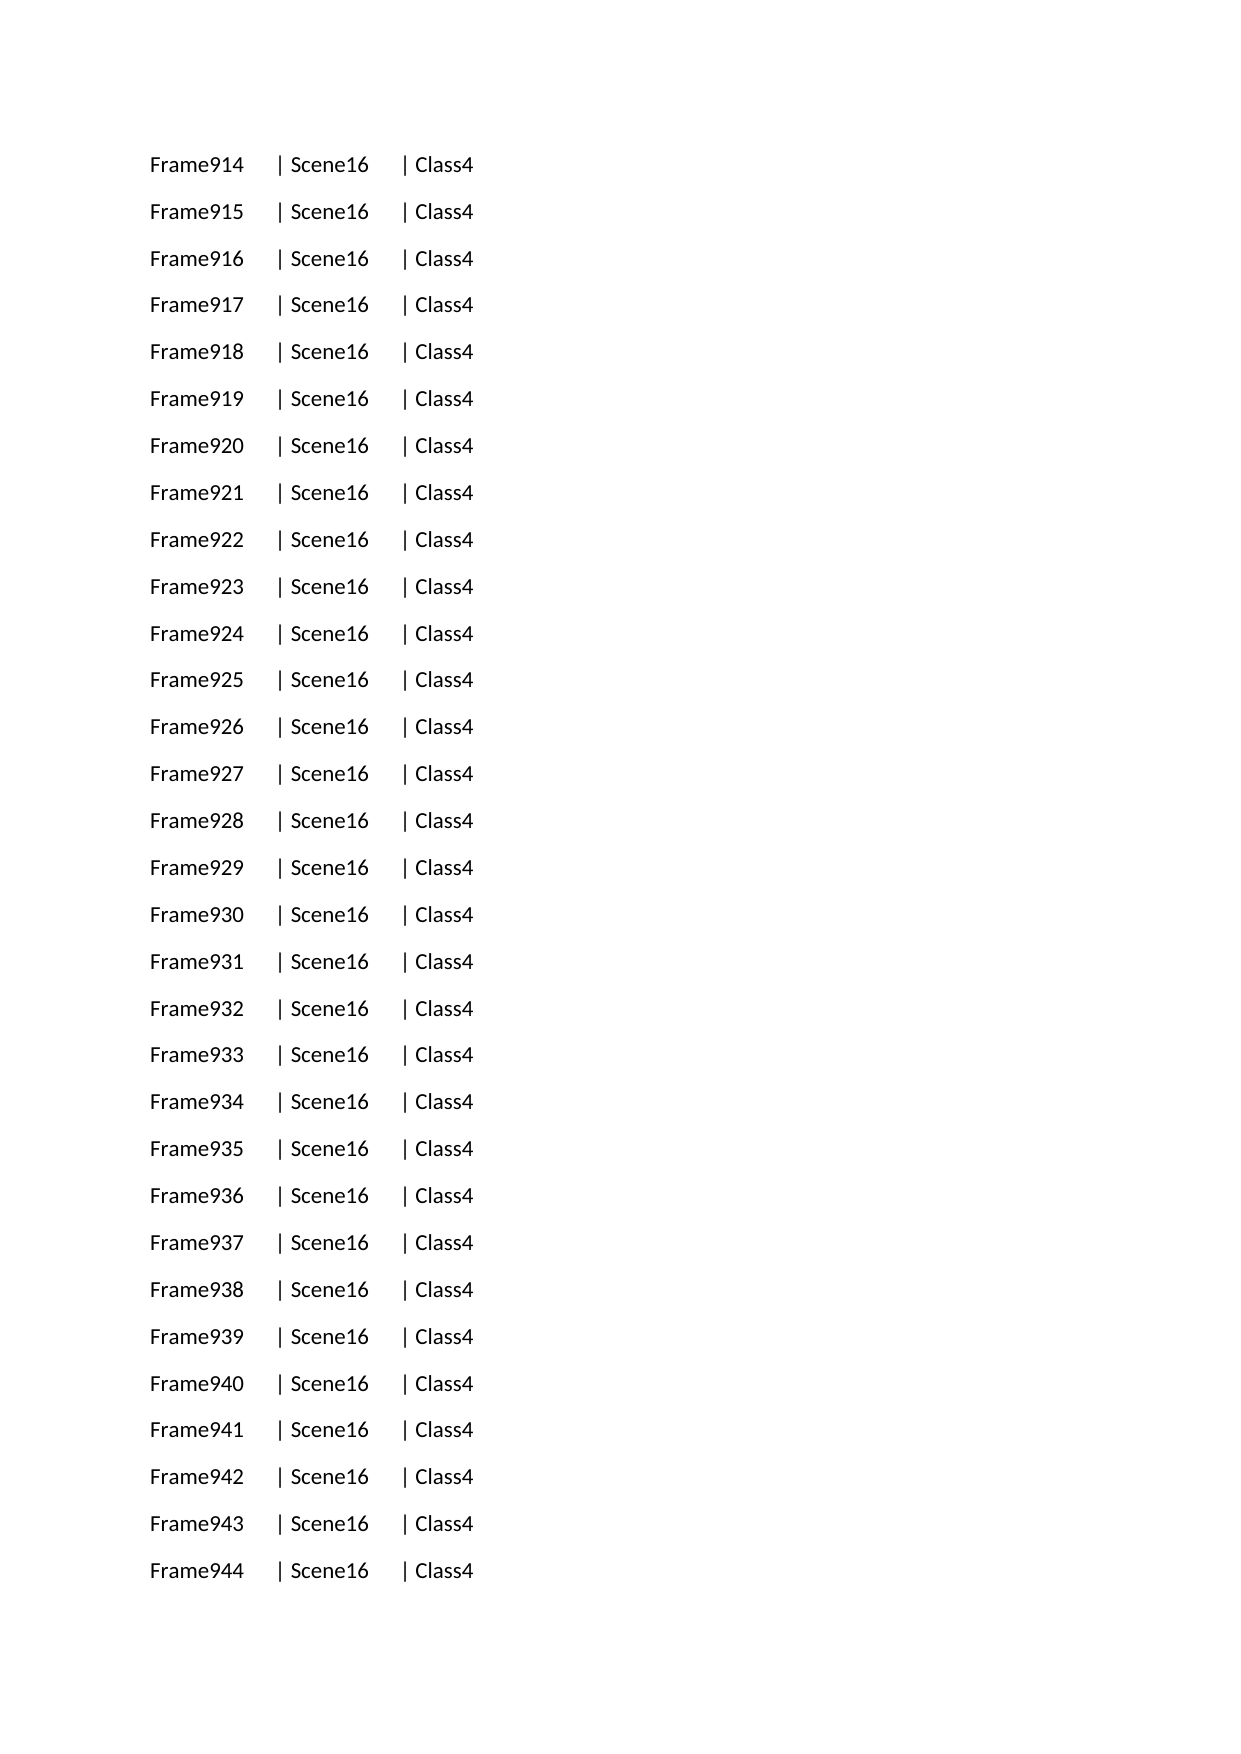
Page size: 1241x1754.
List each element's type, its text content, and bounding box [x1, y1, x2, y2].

text Frame922 | Scene16 | Class4 [150, 525, 1090, 553]
text Frame925 | Scene16 | Class4 [150, 666, 1090, 694]
text Frame929 | Scene16 | Class4 [150, 853, 1090, 881]
text Frame930 | Scene16 | Class4 [150, 900, 1090, 928]
text Frame937 | Scene16 | Class4 [150, 1228, 1090, 1256]
text Frame934 | Scene16 | Class4 [150, 1087, 1090, 1116]
text Frame928 | Scene16 | Class4 [150, 806, 1090, 834]
text Frame920 | Scene16 | Class4 [150, 431, 1090, 459]
text Frame926 | Scene16 | Class4 [150, 712, 1090, 741]
text Frame924 | Scene16 | Class4 [150, 619, 1090, 647]
text Frame917 | Scene16 | Class4 [150, 291, 1090, 319]
text Frame914 | Scene16 | Class4 [150, 150, 1090, 178]
text Frame915 | Scene16 | Class4 [150, 197, 1090, 225]
text Frame944 | Scene16 | Class4 [150, 1556, 1090, 1584]
text Frame943 | Scene16 | Class4 [150, 1509, 1090, 1537]
text Frame940 | Scene16 | Class4 [150, 1369, 1090, 1397]
text Frame936 | Scene16 | Class4 [150, 1181, 1090, 1209]
text Frame935 | Scene16 | Class4 [150, 1134, 1090, 1162]
text Frame923 | Scene16 | Class4 [150, 572, 1090, 600]
text Frame931 | Scene16 | Class4 [150, 947, 1090, 975]
text Frame939 | Scene16 | Class4 [150, 1322, 1090, 1350]
text Frame921 | Scene16 | Class4 [150, 478, 1090, 506]
text Frame919 | Scene16 | Class4 [150, 384, 1090, 412]
text Frame918 | Scene16 | Class4 [150, 337, 1090, 366]
text Frame916 | Scene16 | Class4 [150, 244, 1090, 272]
text Frame941 | Scene16 | Class4 [150, 1416, 1090, 1444]
text Frame942 | Scene16 | Class4 [150, 1462, 1090, 1491]
text Frame938 | Scene16 | Class4 [150, 1275, 1090, 1303]
text Frame933 | Scene16 | Class4 [150, 1041, 1090, 1069]
text Frame932 | Scene16 | Class4 [150, 994, 1090, 1022]
text Frame927 | Scene16 | Class4 [150, 759, 1090, 787]
